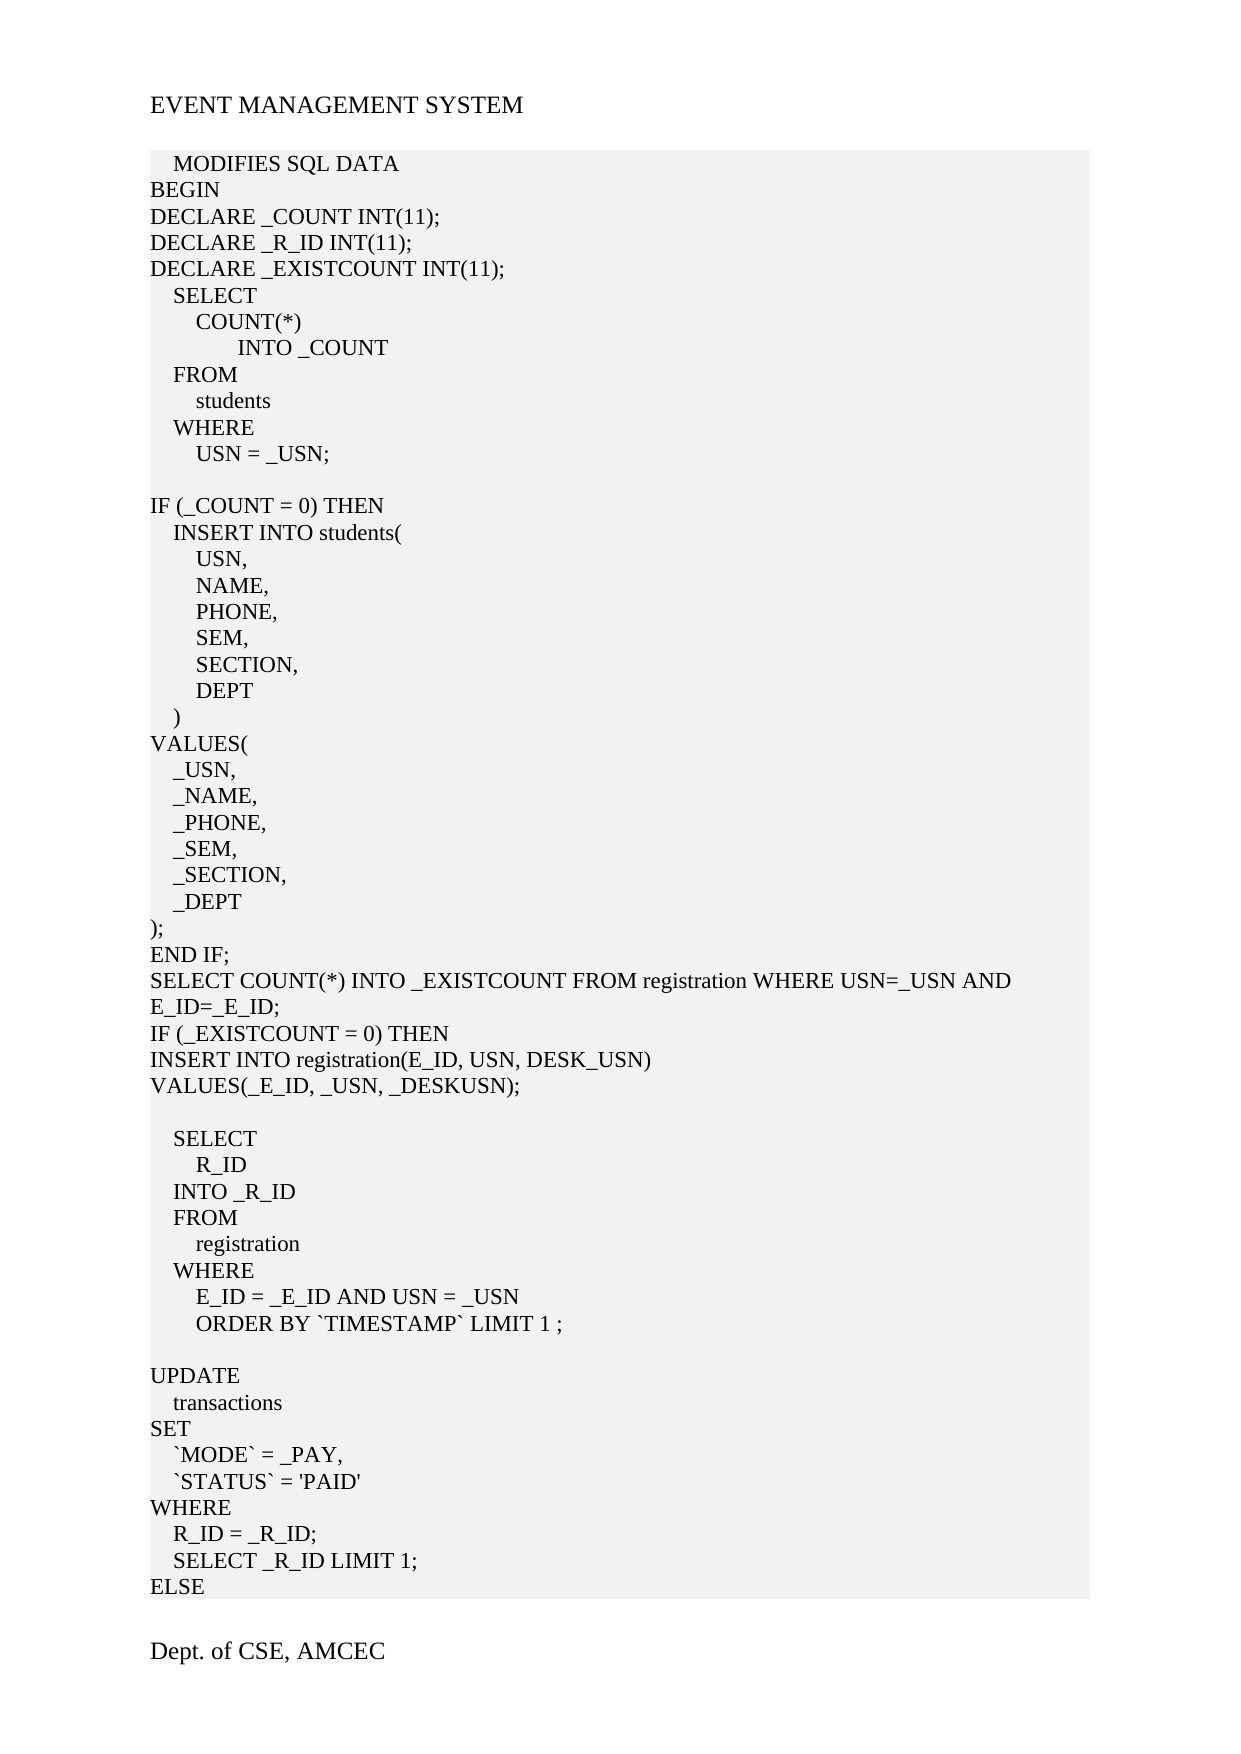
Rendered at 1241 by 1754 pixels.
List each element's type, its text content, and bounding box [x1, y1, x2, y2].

subtitle R_ID [150, 1151, 1090, 1178]
subtitle `STATUS` = 'PAID' [150, 1468, 1090, 1494]
subtitle VALUES( [150, 730, 1090, 756]
subtitle ); [150, 914, 1090, 941]
subtitle `MODE` = _PAY, [150, 1441, 1090, 1468]
subtitle ORDER BY `TIMESTAMP` LIMIT 1 ; [150, 1309, 1090, 1336]
subtitle PHONE, [150, 598, 1090, 624]
subtitle COUNT(*) [150, 308, 1090, 334]
subtitle E_ID = _E_ID AND USN = _USN [150, 1283, 1090, 1309]
subtitle BEGIN [150, 176, 1090, 203]
subtitle DECLARE _COUNT INT(11); [150, 203, 1090, 229]
subtitle USN = _USN; [150, 440, 1090, 466]
subtitle INTO _R_ID [150, 1178, 1090, 1204]
subtitle FROM [150, 361, 1090, 387]
subtitle _NAME, [150, 782, 1090, 809]
subtitle WHERE [150, 1494, 1090, 1520]
subtitle _SEM, [150, 835, 1090, 862]
subtitle _USN, [150, 756, 1090, 782]
subtitle IF (_COUNT = 0) THEN [150, 493, 1090, 519]
subtitle FROM [150, 1204, 1090, 1231]
subtitle UPDATE [150, 1362, 1090, 1389]
subtitle SECTION, [150, 651, 1090, 677]
subtitle _SECTION, [150, 862, 1090, 888]
subtitle SEM, [150, 624, 1090, 651]
subtitle DECLARE _R_ID INT(11); [150, 229, 1090, 255]
subtitle DECLARE _EXISTCOUNT INT(11); [150, 255, 1090, 282]
subtitle SELECT [150, 1125, 1090, 1151]
subtitle ) [150, 703, 1090, 730]
subtitle USN, [150, 545, 1090, 572]
subtitle IF (_EXISTCOUNT = 0) THEN [150, 1020, 1090, 1046]
subtitle NAME, [150, 572, 1090, 598]
subtitle students [150, 387, 1090, 413]
subtitle SELECT COUNT(*) INTO _EXISTCOUNT FROM registration WHERE USN=_USN AND E_ID=_E_ID; [150, 967, 1090, 1020]
subtitle INSERT INTO registration(E_ID, USN, DESK_USN) [150, 1046, 1090, 1072]
subtitle MODIFIES SQL DATA [150, 150, 1090, 176]
subtitle DEPT [150, 677, 1090, 703]
subtitle SELECT [150, 282, 1090, 308]
subtitle END IF; [150, 941, 1090, 967]
subtitle WHERE [150, 1257, 1090, 1283]
subtitle INTO _COUNT [150, 334, 1090, 361]
subtitle SELECT _R_ID LIMIT 1; [150, 1547, 1090, 1573]
subtitle R_ID = _R_ID; [150, 1520, 1090, 1547]
subtitle ELSE [150, 1573, 1090, 1599]
subtitle VALUES(_E_ID, _USN, _DESKUSN); [150, 1072, 1090, 1099]
subtitle INSERT INTO students( [150, 519, 1090, 545]
subtitle transactions [150, 1389, 1090, 1415]
subtitle WHERE [150, 413, 1090, 440]
subtitle registration [150, 1231, 1090, 1257]
subtitle _DEPT [150, 888, 1090, 914]
subtitle _PHONE, [150, 809, 1090, 835]
subtitle SET [150, 1415, 1090, 1441]
